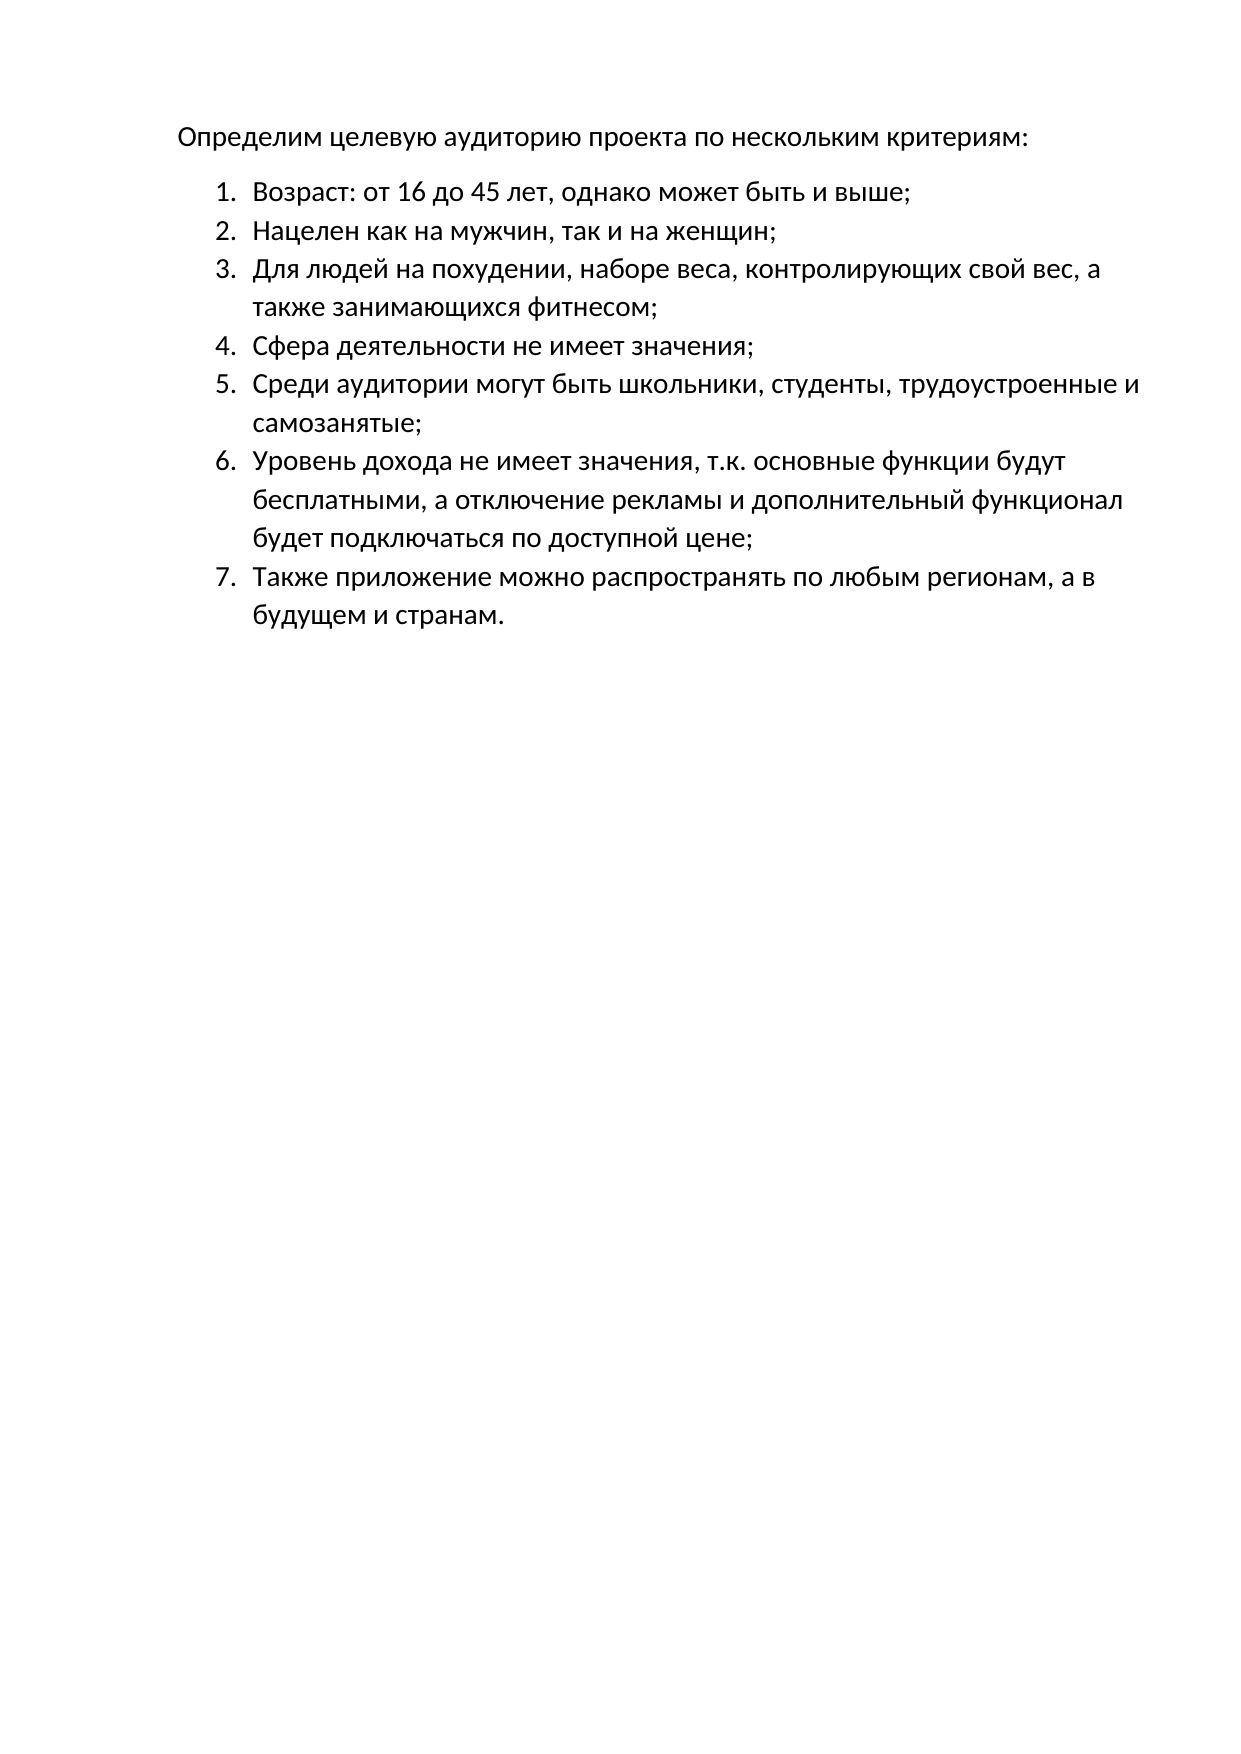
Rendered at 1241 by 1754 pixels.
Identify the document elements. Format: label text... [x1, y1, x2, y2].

list Среди аудитории могут быть школьники, студенты, трудоустроенные и самозанятые; [215, 365, 1152, 439]
list Возраст: от 16 до 45 лет, однако может быть и выше; [215, 173, 1152, 209]
list Сфера деятельности не имеет значения; [215, 327, 1152, 363]
list Также приложение можно распространять по любым регионам, а в будущем и странам. [215, 558, 1152, 632]
list Уровень дохода не имеет значения, т.к. основные функции будут бесплатными, а отключение рекламы и дополнительный функционал будет подключаться по доступной цене; [215, 442, 1152, 555]
list Нацелен как на мужчин, так и на женщин; [215, 212, 1152, 247]
text Определим целевую аудиторию проекта по нескольким критериям: [177, 118, 1152, 154]
list Для людей на похудении, наборе веса, контролирующих свой вес, а также занимающихся фитнесом; [215, 250, 1152, 324]
